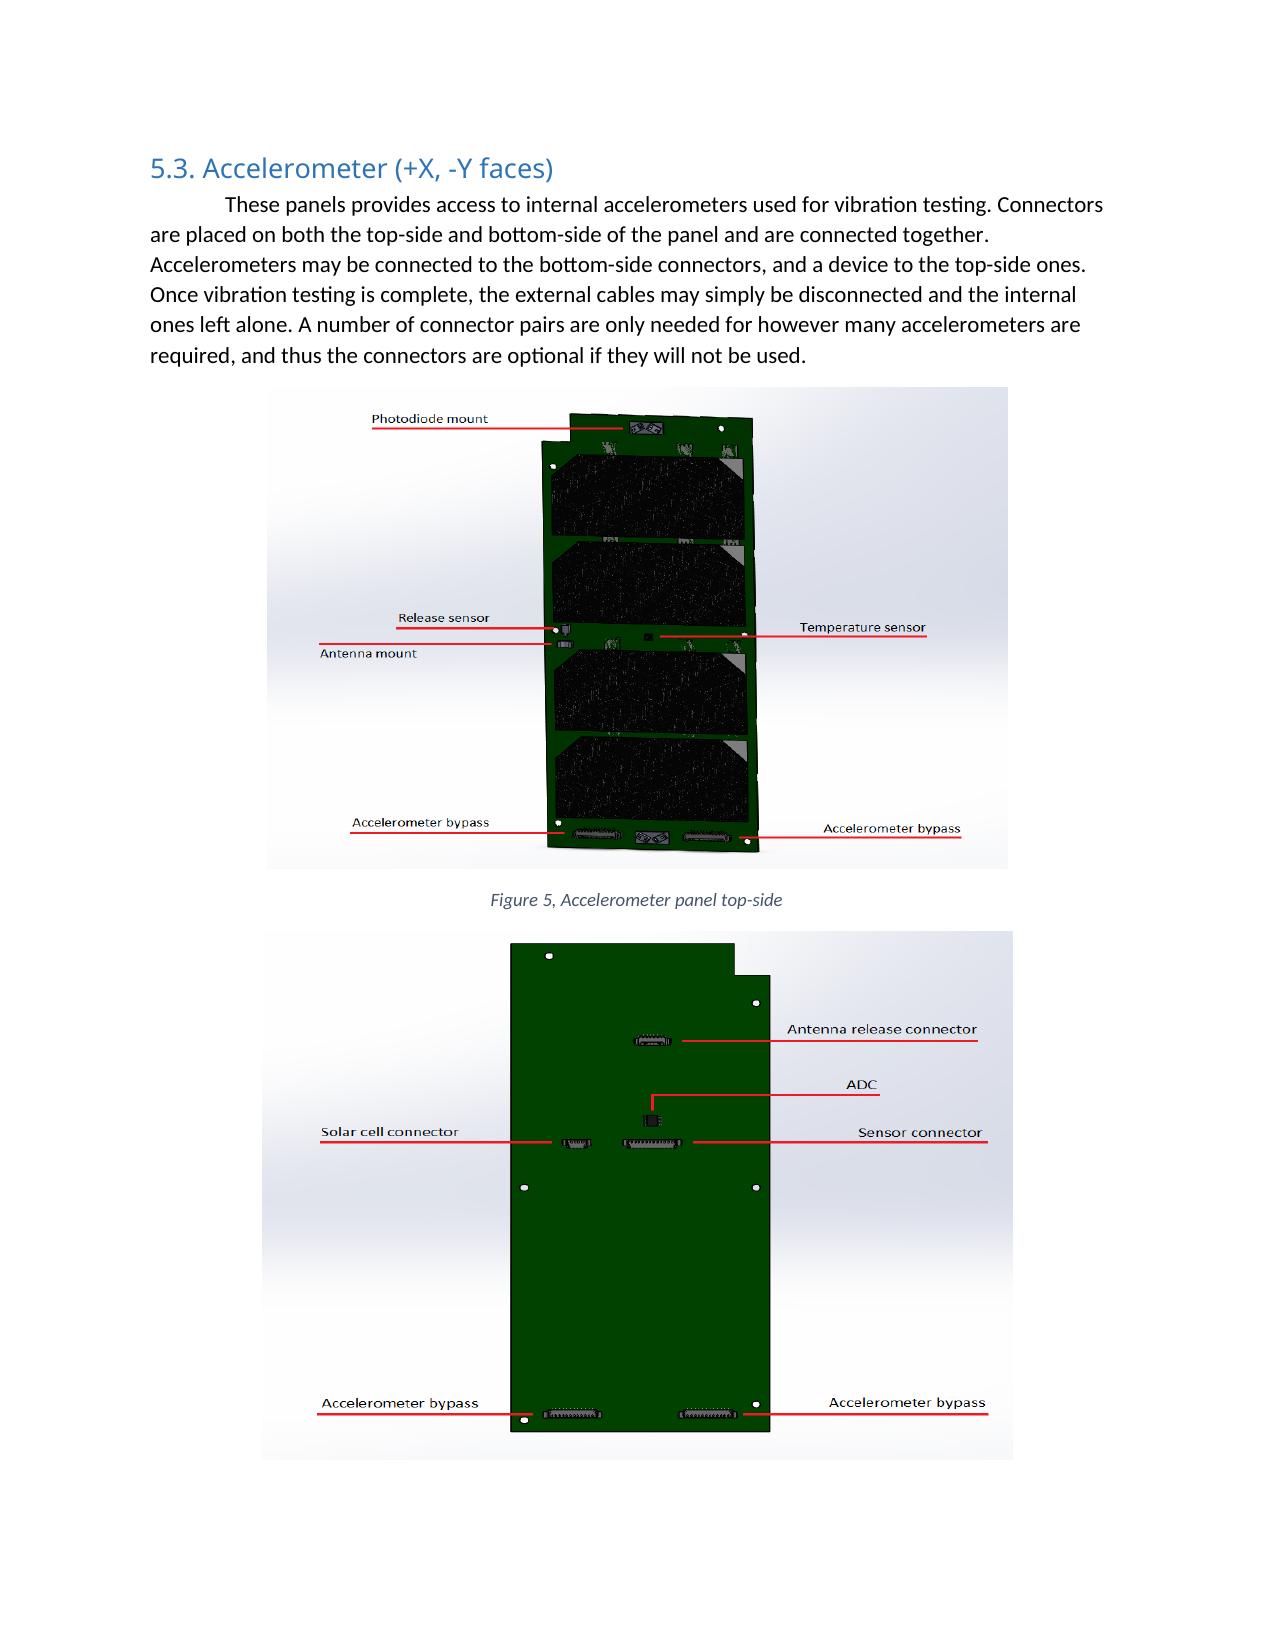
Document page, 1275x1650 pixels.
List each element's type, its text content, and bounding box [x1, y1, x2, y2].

picture [262, 931, 1013, 1460]
text These panels provides access to internal accelerometers used for vibration testing. Connectors are placed on both the top-side and bottom-side of the panel and are connected together. Accelerometers may be connected to the bottom-side connectors, and a device to the top-side ones. Once vibration testing is complete, the external cables may simply be disconnected and the internal ones left alone. A number of connector pairs are only needed for however many accelerometers are required, and thus the connectors are optional if they will not be used. [150, 190, 1125, 369]
subtitle 5.3. Accelerometer (+X, -Y faces) [150, 150, 1125, 187]
text Figure 5, Accelerometer panel top-side [150, 888, 1125, 911]
picture [267, 387, 1008, 869]
